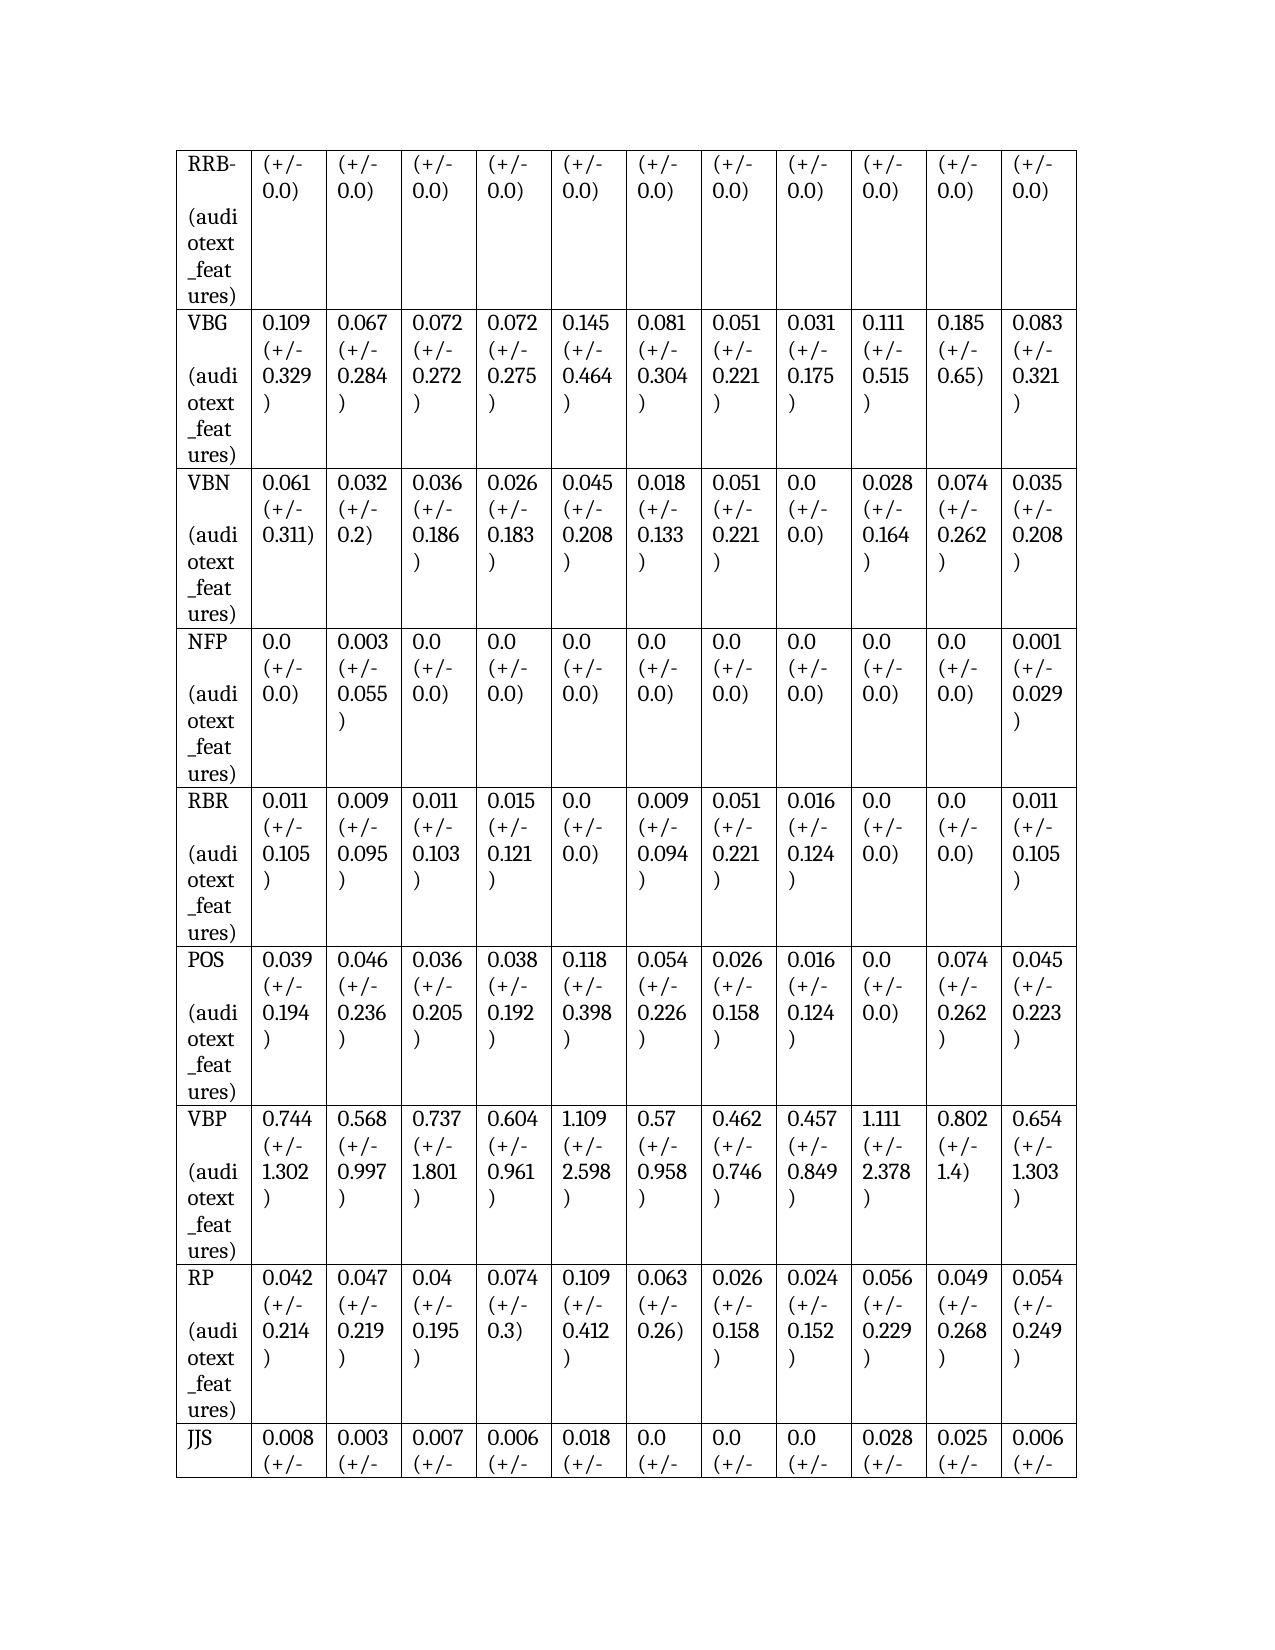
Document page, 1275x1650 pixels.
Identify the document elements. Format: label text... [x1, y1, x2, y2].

table_cell 0.026 (+/- 0.158) [702, 1265, 776, 1423]
table_cell 0.654 (+/- 1.303) [1002, 1106, 1076, 1264]
table_cell 0.001 (+/- 0.029) [1002, 629, 1076, 787]
table_cell 0.036 (+/- 0.205) [402, 947, 476, 1105]
table_cell 0.802 (+/- 1.4) [927, 1106, 1001, 1264]
table_cell 0.008 (+/- 0.091) [252, 1424, 326, 1477]
table_cell 0.067 (+/- 0.284) [327, 310, 401, 468]
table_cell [177, 151, 251, 309]
table_cell 0.031 (+/- 0.175) [777, 310, 851, 468]
table_cell 0.028 (+/- 0.164) [852, 469, 926, 627]
table_cell 0.0 (+/- 0.0) [552, 629, 626, 787]
table_cell 0.145 (+/- 0.464) [552, 310, 626, 468]
table_cell 0.118 (+/- 0.398) [552, 947, 626, 1105]
table_cell RP (audiotext_features) [177, 1265, 251, 1423]
table_cell 0.028 (+/- 0.164) [852, 1424, 926, 1477]
table_cell 0.061 (+/- 0.311) [252, 469, 326, 627]
table_cell 0.0 (+/- 0.0) [702, 629, 776, 787]
table_cell 0.003 (+/- 0.055) [327, 1424, 401, 1477]
table_cell 0.185 (+/- 0.65) [927, 310, 1001, 468]
table_cell 0.081 (+/- 0.304) [627, 310, 701, 468]
table_cell 0.049 (+/- 0.268) [927, 1265, 1001, 1423]
table_cell 0.042 (+/- 0.214) [252, 1265, 326, 1423]
table_cell 0.57 (+/- 0.958) [627, 1106, 701, 1264]
table_cell 0.025 (+/- 0.155) [927, 1424, 1001, 1477]
table_cell 0.0 (+/- 0.0) [927, 151, 1001, 309]
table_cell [177, 1424, 251, 1477]
table_cell 0.0 (+/- 0.0) [777, 629, 851, 787]
table_cell VBG (audiotext_features) [177, 310, 251, 468]
table_cell 0.054 (+/- 0.249) [1002, 1265, 1076, 1423]
table_cell 0.109 (+/- 0.412) [552, 1265, 626, 1423]
table_cell 0.026 (+/- 0.183) [477, 469, 551, 627]
table_cell 0.0 (+/- 0.0) [477, 629, 551, 787]
table_cell 0.051 (+/- 0.221) [702, 469, 776, 627]
table_cell 0.003 (+/- 0.055) [327, 629, 401, 787]
table_cell 0.006 (+/- 0.079) [1002, 1424, 1076, 1477]
table_cell 0.083 (+/- 0.321) [1002, 310, 1076, 468]
table_cell 0.039 (+/- 0.194) [252, 947, 326, 1105]
table_cell 0.072 (+/- 0.272) [402, 310, 476, 468]
table_cell 0.011 (+/- 0.103) [402, 788, 476, 946]
table_cell 0.074 (+/- 0.262) [927, 947, 1001, 1105]
table_cell 0.462 (+/- 0.746) [702, 1106, 776, 1264]
table_cell 0.0 (+/- 0.0) [1002, 151, 1076, 309]
table_cell 0.054 (+/- 0.226) [627, 947, 701, 1105]
table_cell VBN (audiotext_features) [177, 469, 251, 627]
table_cell 0.038 (+/- 0.192) [477, 947, 551, 1105]
table_cell 0.0 (+/- 0.0) [852, 788, 926, 946]
table_cell 0.0 (+/- 0.0) [252, 629, 326, 787]
table_cell 0.018 (+/- 0.134) [552, 1424, 626, 1477]
table_cell 0.046 (+/- 0.236) [327, 947, 401, 1105]
table_cell 0.0 (+/- 0.0) [777, 1424, 851, 1477]
table_cell 0.032 (+/- 0.2) [327, 469, 401, 627]
table_cell 0.0 (+/- 0.0) [702, 1424, 776, 1477]
table_cell 0.111 (+/- 0.515) [852, 310, 926, 468]
table_cell 0.04 (+/- 0.195) [402, 1265, 476, 1423]
table_cell 0.0 (+/- 0.0) [477, 151, 551, 309]
table_cell 0.009 (+/- 0.094) [627, 788, 701, 946]
table_cell 1.111 (+/- 2.378) [852, 1106, 926, 1264]
table_cell VBP (audiotext_features) [177, 1106, 251, 1264]
table_cell 0.009 (+/- 0.095) [327, 788, 401, 946]
table_cell 0.016 (+/- 0.124) [777, 947, 851, 1105]
table_cell 0.0 (+/- 0.0) [927, 788, 1001, 946]
table_cell RBR (audiotext_features) [177, 788, 251, 946]
table_cell 0.047 (+/- 0.219) [327, 1265, 401, 1423]
table_cell 0.0 (+/- 0.0) [852, 947, 926, 1105]
table_cell 0.0 (+/- 0.0) [402, 629, 476, 787]
table_cell 0.011 (+/- 0.105) [252, 788, 326, 946]
table_cell 0.072 (+/- 0.275) [477, 310, 551, 468]
table_cell 0.0 (+/- 0.0) [777, 151, 851, 309]
table_cell 0.0 (+/- 0.0) [852, 629, 926, 787]
table_cell 0.063 (+/- 0.26) [627, 1265, 701, 1423]
table_cell 0.0 (+/- 0.0) [627, 151, 701, 309]
table_cell 0.109 (+/- 0.329) [252, 310, 326, 468]
table_cell 0.0 (+/- 0.0) [927, 629, 1001, 787]
table_cell 0.056 (+/- 0.229) [852, 1265, 926, 1423]
table_cell 0.024 (+/- 0.152) [777, 1265, 851, 1423]
table_cell 0.0 (+/- 0.0) [627, 629, 701, 787]
table_cell 0.0 (+/- 0.0) [402, 151, 476, 309]
table_cell 0.568 (+/- 0.997) [327, 1106, 401, 1264]
table_cell 0.045 (+/- 0.208) [552, 469, 626, 627]
table_cell 0.018 (+/- 0.133) [627, 469, 701, 627]
table_cell 0.051 (+/- 0.221) [702, 310, 776, 468]
table_cell 1.109 (+/- 2.598) [552, 1106, 626, 1264]
table_cell 0.007 (+/- 0.085) [402, 1424, 476, 1477]
table_cell 0.045 (+/- 0.223) [1002, 947, 1076, 1105]
table_cell 0.0 (+/- 0.0) [552, 151, 626, 309]
table_cell 0.737 (+/- 1.801) [402, 1106, 476, 1264]
table_cell 0.035 (+/- 0.208) [1002, 469, 1076, 627]
table_cell 0.457 (+/- 0.849) [777, 1106, 851, 1264]
table_cell 0.074 (+/- 0.262) [927, 469, 1001, 627]
table_cell 0.074 (+/- 0.3) [477, 1265, 551, 1423]
table_cell 0.0 (+/- 0.0) [327, 151, 401, 309]
table_cell 0.0 (+/- 0.0) [777, 469, 851, 627]
table_cell 0.011 (+/- 0.105) [1002, 788, 1076, 946]
table_cell 0.0 (+/- 0.0) [852, 151, 926, 309]
table_cell 0.0 (+/- 0.0) [552, 788, 626, 946]
table_cell 0.0 (+/- 0.0) [252, 151, 326, 309]
table_cell 0.016 (+/- 0.124) [777, 788, 851, 946]
table_cell POS (audiotext_features) [177, 947, 251, 1105]
table_cell 0.0 (+/- 0.0) [702, 151, 776, 309]
table_cell 0.015 (+/- 0.121) [477, 788, 551, 946]
table_cell 0.006 (+/- 0.08) [477, 1424, 551, 1477]
table_cell 0.036 (+/- 0.186) [402, 469, 476, 627]
table_cell 0.0 (+/- 0.0) [627, 1424, 701, 1477]
table_cell 0.051 (+/- 0.221) [702, 788, 776, 946]
table_cell NFP (audiotext_features) [177, 629, 251, 787]
table_cell 0.604 (+/- 0.961) [477, 1106, 551, 1264]
table_cell 0.026 (+/- 0.158) [702, 947, 776, 1105]
table_cell 0.744 (+/- 1.302) [252, 1106, 326, 1264]
